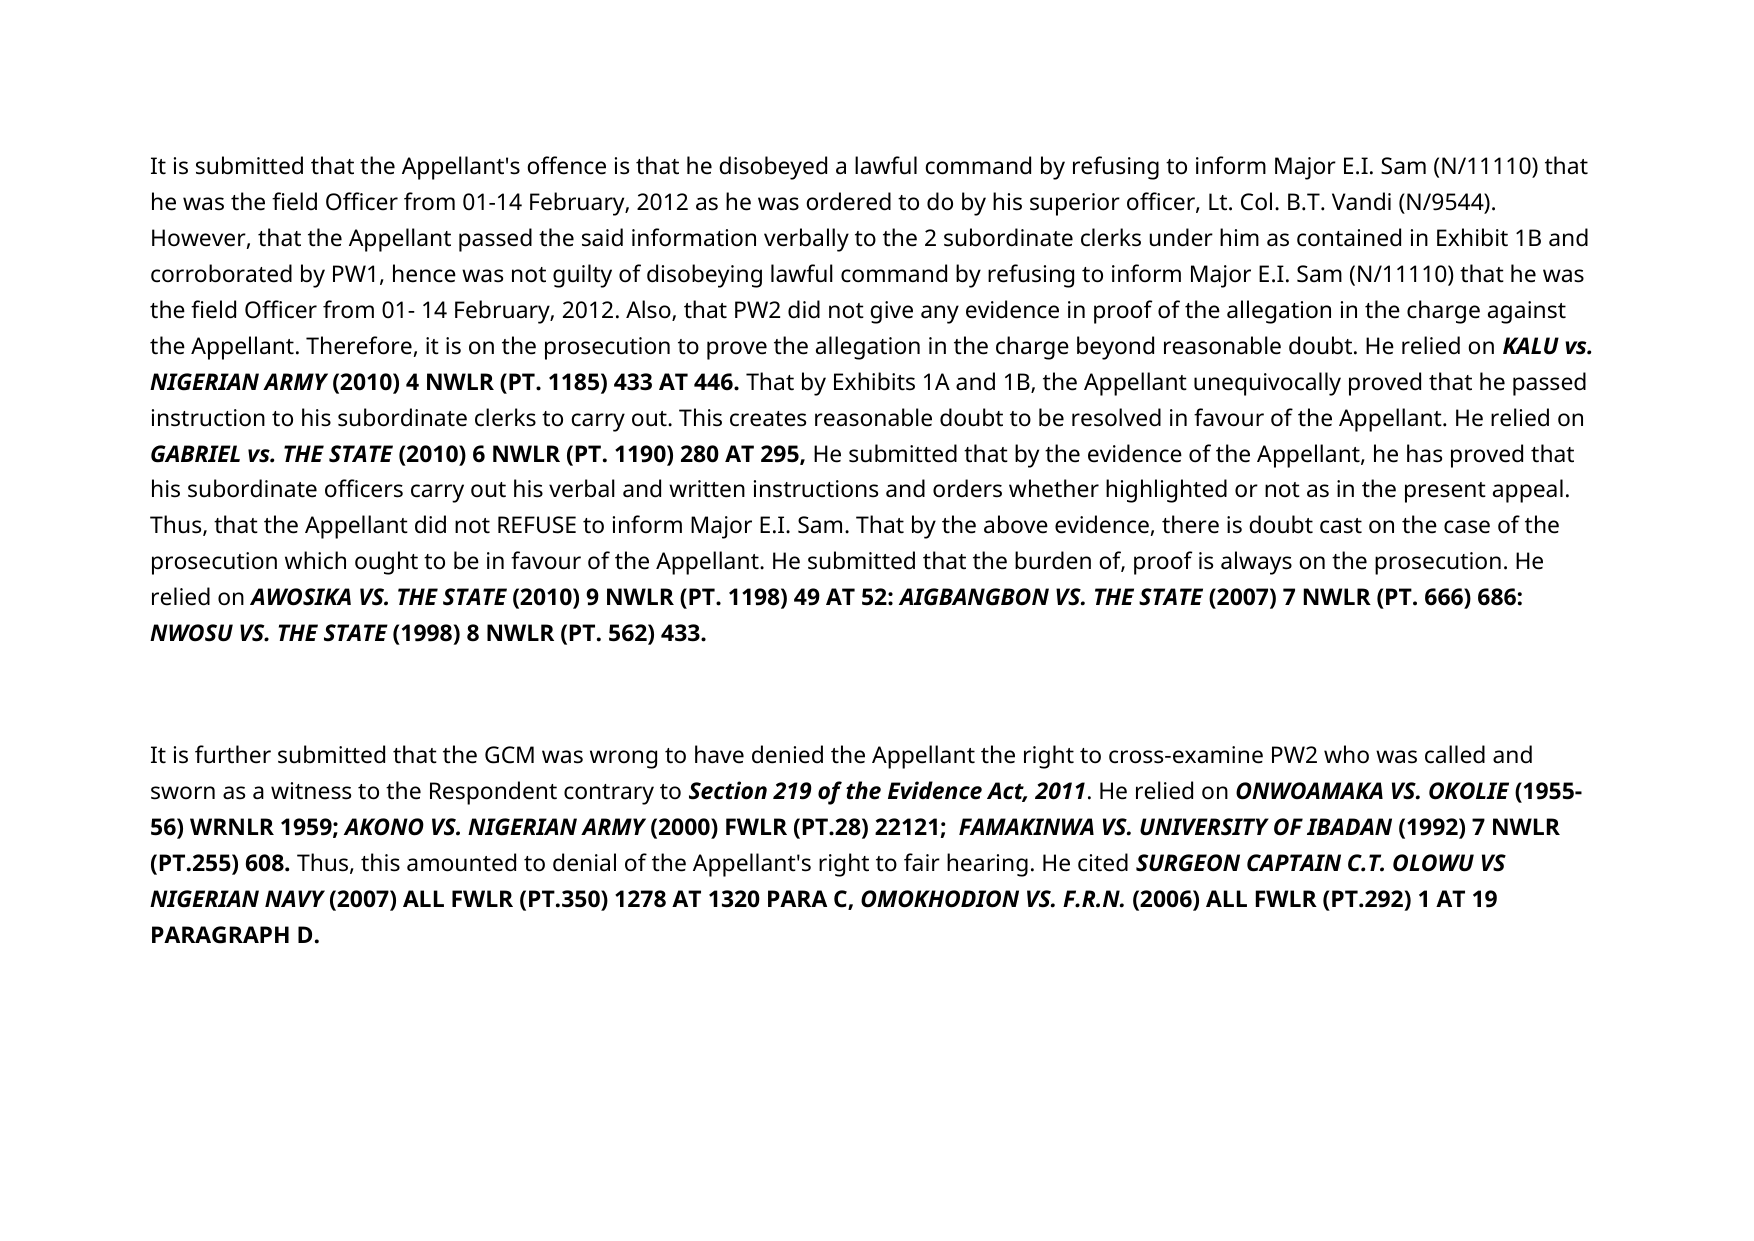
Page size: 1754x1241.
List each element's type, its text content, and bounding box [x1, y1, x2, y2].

text It is submitted that the Appellant's offence is that he disobeyed a lawful command by refusing to inform Major E.I. Sam (N/11110) that he was the field Officer from 01-14 February, 2012 as he was ordered to do by his superior officer, Lt. Col. B.T. Vandi (N/9544). However, that the Appellant passed the said information verbally to the 2 subordinate clerks under him as contained in Exhibit 1B and corroborated by PW1, hence was not guilty of disobeying lawful command by refusing to inform Major E.I. Sam (N/11110) that he was the field Officer from 01- 14 February, 2012. Also, that PW2 did not give any evidence in proof of the allegation in the charge against the Appellant. Therefore, it is on the prosecution to prove the allegation in the charge beyond reasonable doubt. He relied on KALU vs. NIGERIAN ARMY (2010) 4 NWLR (PT. 1185) 433 AT 446. That by Exhibits 1A and 1B, the Appellant unequivocally proved that he passed instruction to his subordinate clerks to carry out. This creates reasonable doubt to be resolved in favour of the Appellant. He relied on GABRIEL vs. THE STATE (2010) 6 NWLR (PT. 1190) 280 AT 295, He submitted that by the evidence of the Appellant, he has proved that his subordinate officers carry out his verbal and written instructions and orders whether highlighted or not as in the present appeal. Thus, that the Appellant did not REFUSE to inform Major E.I. Sam. That by the above evidence, there is doubt cast on the case of the prosecution which ought to be in favour of the Appellant. He submitted that the burden of, proof is always on the prosecution. He relied on AWOSIKA VS. THE STATE (2010) 9 NWLR (PT. 1198) 49 AT 52: AIGBANGBON VS. THE STATE (2007) 7 NWLR (PT. 666) 686: NWOSU VS. THE STATE (1998) 8 NWLR (PT. 562) 433. [150, 150, 1604, 648]
text It is further submitted that the GCM was wrong to have denied the Appellant the right to cross-examine PW2 who was called and sworn as a witness to the Respondent contrary to Section 219 of the Evidence Act, 2011. He relied on ONWOAMAKA VS. OKOLIE (1955-56) WRNLR 1959; AKONO VS. NIGERIAN ARMY (2000) FWLR (PT.28) 22121; FAMAKINWA VS. UNIVERSITY OF IBADAN (1992) 7 NWLR (PT.255) 608. Thus, this amounted to denial of the Appellant's right to fair hearing. He cited SURGEON CAPTAIN C.T. OLOWU VS NIGERIAN NAVY (2007) ALL FWLR (PT.350) 1278 AT 1320 PARA C, OMOKHODION VS. F.R.N. (2006) ALL FWLR (PT.292) 1 AT 19 PARAGRAPH D. [150, 739, 1604, 950]
